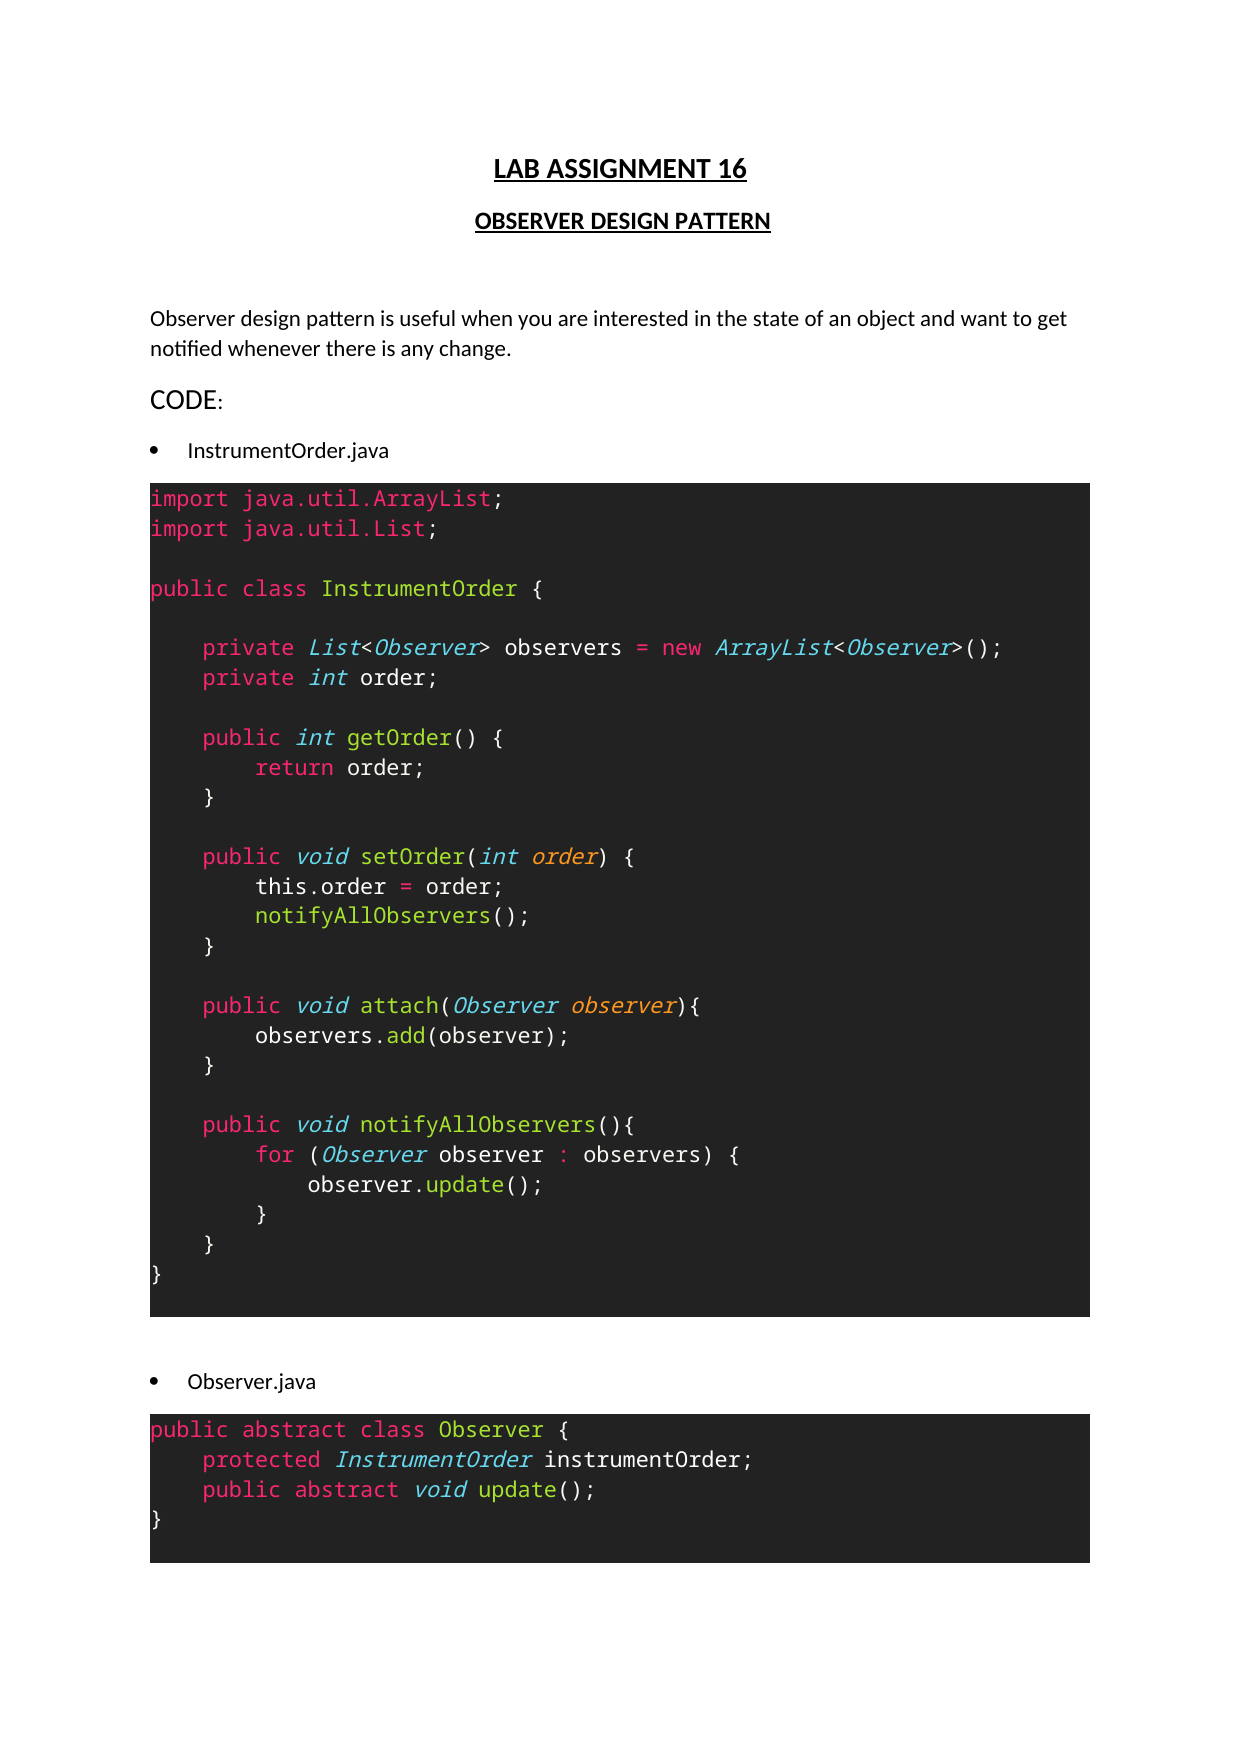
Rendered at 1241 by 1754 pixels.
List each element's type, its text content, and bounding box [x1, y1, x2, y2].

text } [150, 781, 1090, 811]
text OBSERVER DESIGN PATTERN [150, 205, 1090, 236]
text notifyAllObservers(); [150, 900, 1090, 930]
text } [150, 930, 1090, 960]
text observer.update(); [150, 1168, 1090, 1198]
text public void attach(Observer observer){ [150, 990, 1090, 1019]
text for (Observer observer : observers) { [150, 1139, 1090, 1168]
text } [150, 1503, 1090, 1533]
text return order; [150, 751, 1090, 781]
text private int order; [150, 662, 1090, 692]
text public int getOrder() { [150, 722, 1090, 751]
text public void setOrder(int order) { [150, 841, 1090, 871]
text LAB ASSIGNMENT 16 [150, 150, 1090, 186]
text import java.util.ArrayList; [150, 483, 1090, 513]
text public class InstrumentOrder { [150, 573, 1090, 602]
text } [150, 1258, 1090, 1288]
list InstrumentOrder.java [150, 436, 1090, 464]
text observers.add(observer); [150, 1019, 1090, 1049]
text public void notifyAllObservers(){ [150, 1109, 1090, 1139]
text public abstract class Observer { [150, 1414, 1090, 1444]
list Observer.java [150, 1367, 1090, 1395]
text } [150, 1228, 1090, 1258]
text CODE: [150, 381, 1090, 417]
text private List<Observer> observers = new ArrayList<Observer>(); [150, 632, 1090, 662]
text Observer design pattern is useful when you are interested in the state of an object and want to get notified whenever there is any change. [150, 304, 1090, 362]
text protected InstrumentOrder instrumentOrder; [150, 1444, 1090, 1473]
text import java.util.List; [150, 513, 1090, 543]
text this.order = order; [150, 871, 1090, 900]
text } [150, 1049, 1090, 1079]
text public abstract void update(); [150, 1473, 1090, 1503]
text } [150, 1198, 1090, 1228]
